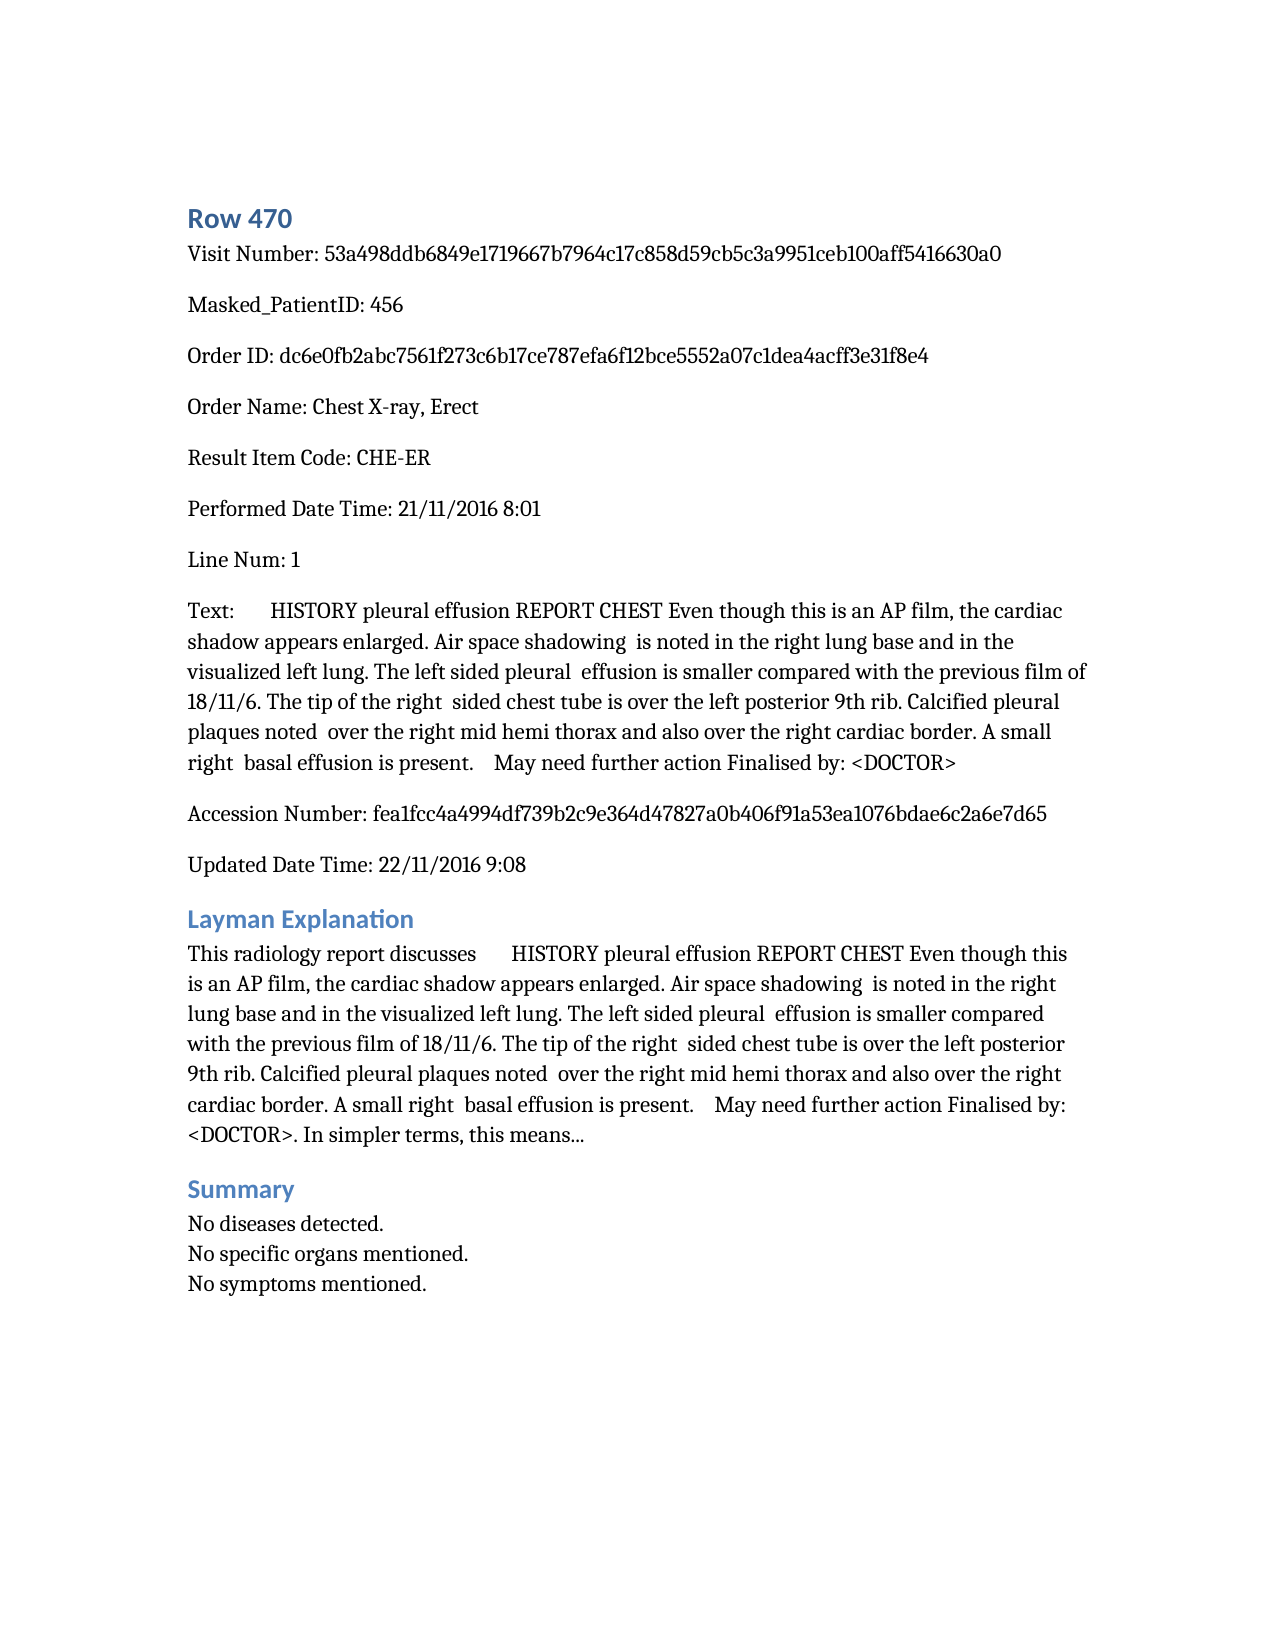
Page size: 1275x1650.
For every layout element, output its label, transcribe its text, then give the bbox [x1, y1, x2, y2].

text Text: HISTORY pleural effusion REPORT CHEST Even though this is an AP film, the cardiac shadow appears enlarged. Air space shadowing is noted in the right lung base and in the visualized left lung. The left sided pleural effusion is smaller compared with the previous film of 18/11/6. The tip of the right sided chest tube is over the left posterior 9th rib. Calcified pleural plaques noted over the right mid hemi thorax and also over the right cardiac border. A small right basal effusion is present. May need further action Finalised by: <DOCTOR> [187, 598, 1087, 776]
text Updated Date Time: 22/11/2016 9:08 [187, 851, 1087, 878]
subtitle Row 470 [187, 200, 1087, 236]
text Masked_PatientID: 456 [187, 292, 1087, 318]
text This radiology report discusses HISTORY pleural effusion REPORT CHEST Even though this is an AP film, the cardiac shadow appears enlarged. Air space shadowing is noted in the right lung base and in the visualized left lung. The left sided pleural effusion is smaller compared with the previous film of 18/11/6. The tip of the right sided chest tube is over the left posterior 9th rib. Calcified pleural plaques noted over the right mid hemi thorax and also over the right cardiac border. A small right basal effusion is present. May need further action Finalised by: <DOCTOR>. In simpler terms, this means... [187, 940, 1087, 1148]
subtitle Layman Explanation [187, 902, 1087, 935]
text Visit Number: 53a498ddb6849e1719667b7964c17c858d59cb5c3a9951ceb100aff5416630a0 [187, 241, 1087, 267]
text No diseases detected. No specific organs mentioned. No symptoms mentioned. [187, 1211, 1087, 1297]
text Performed Date Time: 21/11/2016 8:01 [187, 496, 1087, 522]
subtitle Summary [187, 1173, 1087, 1206]
text Accession Number: fea1fcc4a4994df739b2c9e364d47827a0b406f91a53ea1076bdae6c2a6e7d65 [187, 800, 1087, 827]
text Order ID: dc6e0fb2abc7561f273c6b17ce787efa6f12bce5552a07c1dea4acff3e31f8e4 [187, 343, 1087, 369]
text Line Num: 1 [187, 547, 1087, 573]
text Result Item Code: CHE-ER [187, 445, 1087, 471]
text Order Name: Chest X-ray, Erect [187, 394, 1087, 420]
